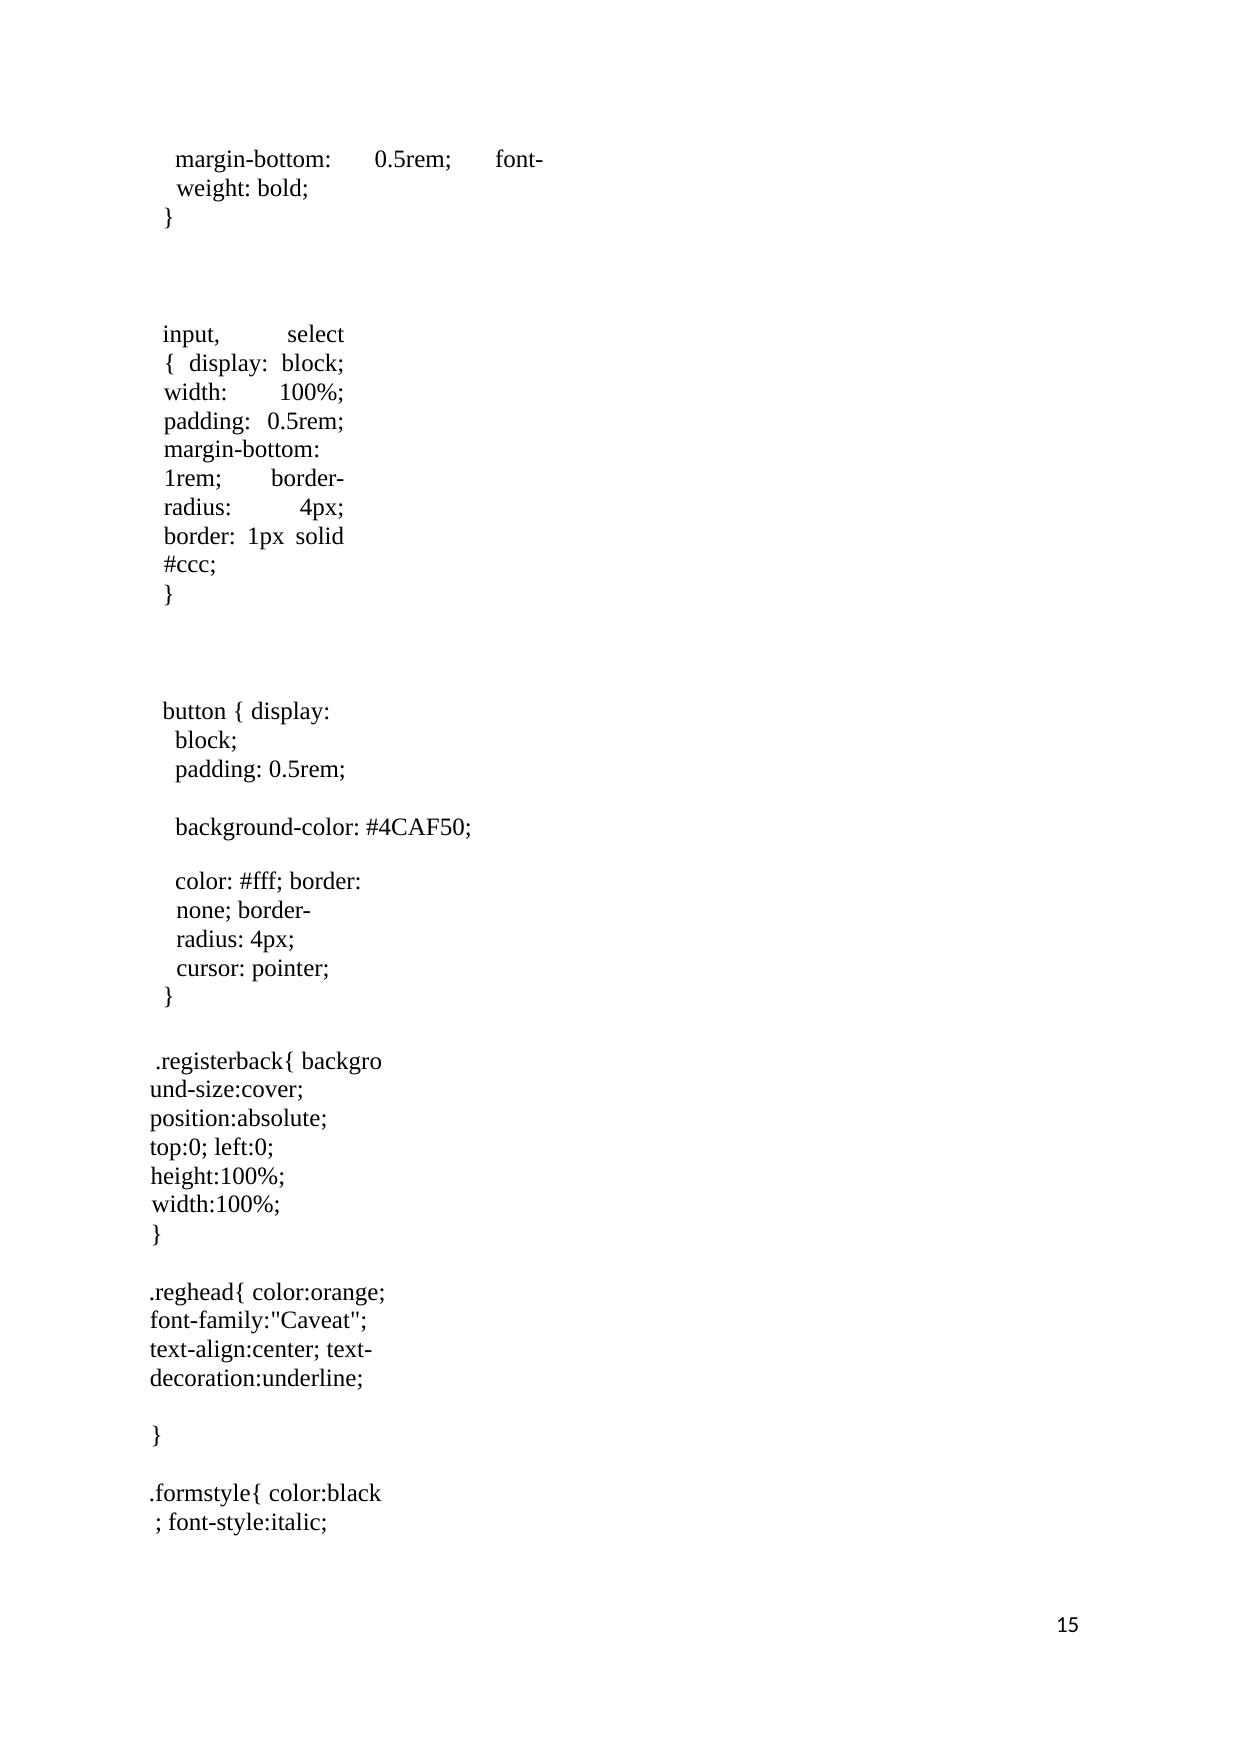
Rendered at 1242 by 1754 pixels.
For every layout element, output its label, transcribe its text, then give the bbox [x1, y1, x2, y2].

text button { display: block; [162, 696, 330, 753]
text } [150, 1219, 1091, 1247]
text background-color: #4CAF50; [77, 812, 471, 841]
text height:100%; width:100%; [150, 1161, 420, 1218]
text .formstyle{ color:black; font-style:italic; [148, 1478, 386, 1536]
text padding: 0.5rem; [175, 754, 1091, 783]
text color: #fff; border: none; border-radius: 4px; cursor: pointer; [175, 866, 366, 981]
text input, select { display: block; width: 100%; padding: 0.5rem; margin-bottom: 1rem; border-radius: 4px; border: 1px solid #ccc; [162, 319, 344, 578]
text } [162, 981, 1091, 1010]
text .reghead{ color:orange; font-family:"Caveat"; text-align:center; text-decoration:underline; [148, 1277, 386, 1392]
text } [162, 202, 1091, 231]
text .registerback{ background-size:cover; position:absolute; top:0; left:0; [148, 1046, 386, 1161]
text } [162, 579, 1091, 607]
text margin-bottom: 0.5rem; font-weight: bold; [175, 144, 543, 202]
text } [150, 1420, 1091, 1449]
